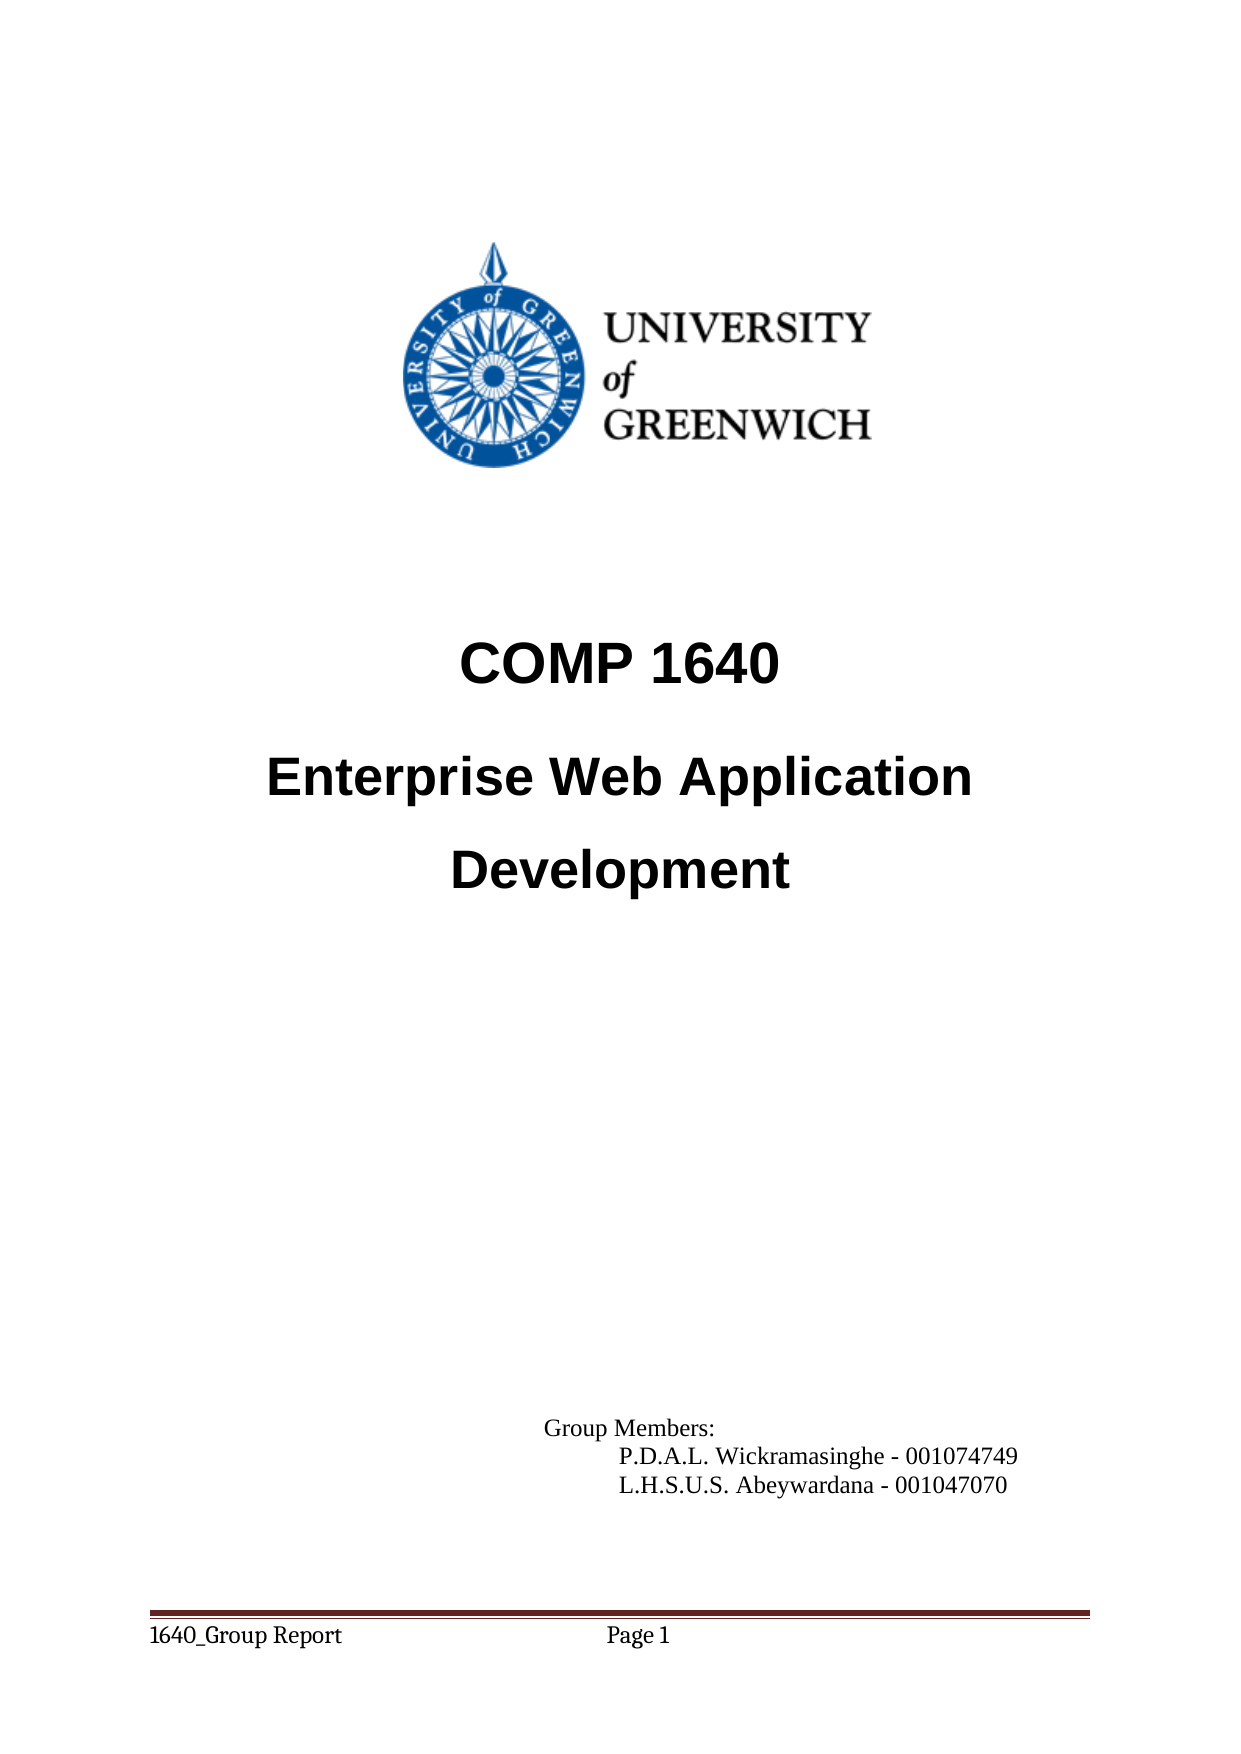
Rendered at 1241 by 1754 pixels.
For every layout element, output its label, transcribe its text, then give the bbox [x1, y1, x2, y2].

text L.H.S.U.S. Abeywardana - 001047070 [619, 1470, 1090, 1499]
text Group Members: [544, 1413, 1090, 1441]
text P.D.A.L. Wickramasinghe - 001074749 [619, 1441, 1090, 1470]
text COMP 1640 [150, 629, 1090, 696]
picture [403, 242, 872, 468]
text Enterprise Web Application Development [150, 744, 1090, 900]
